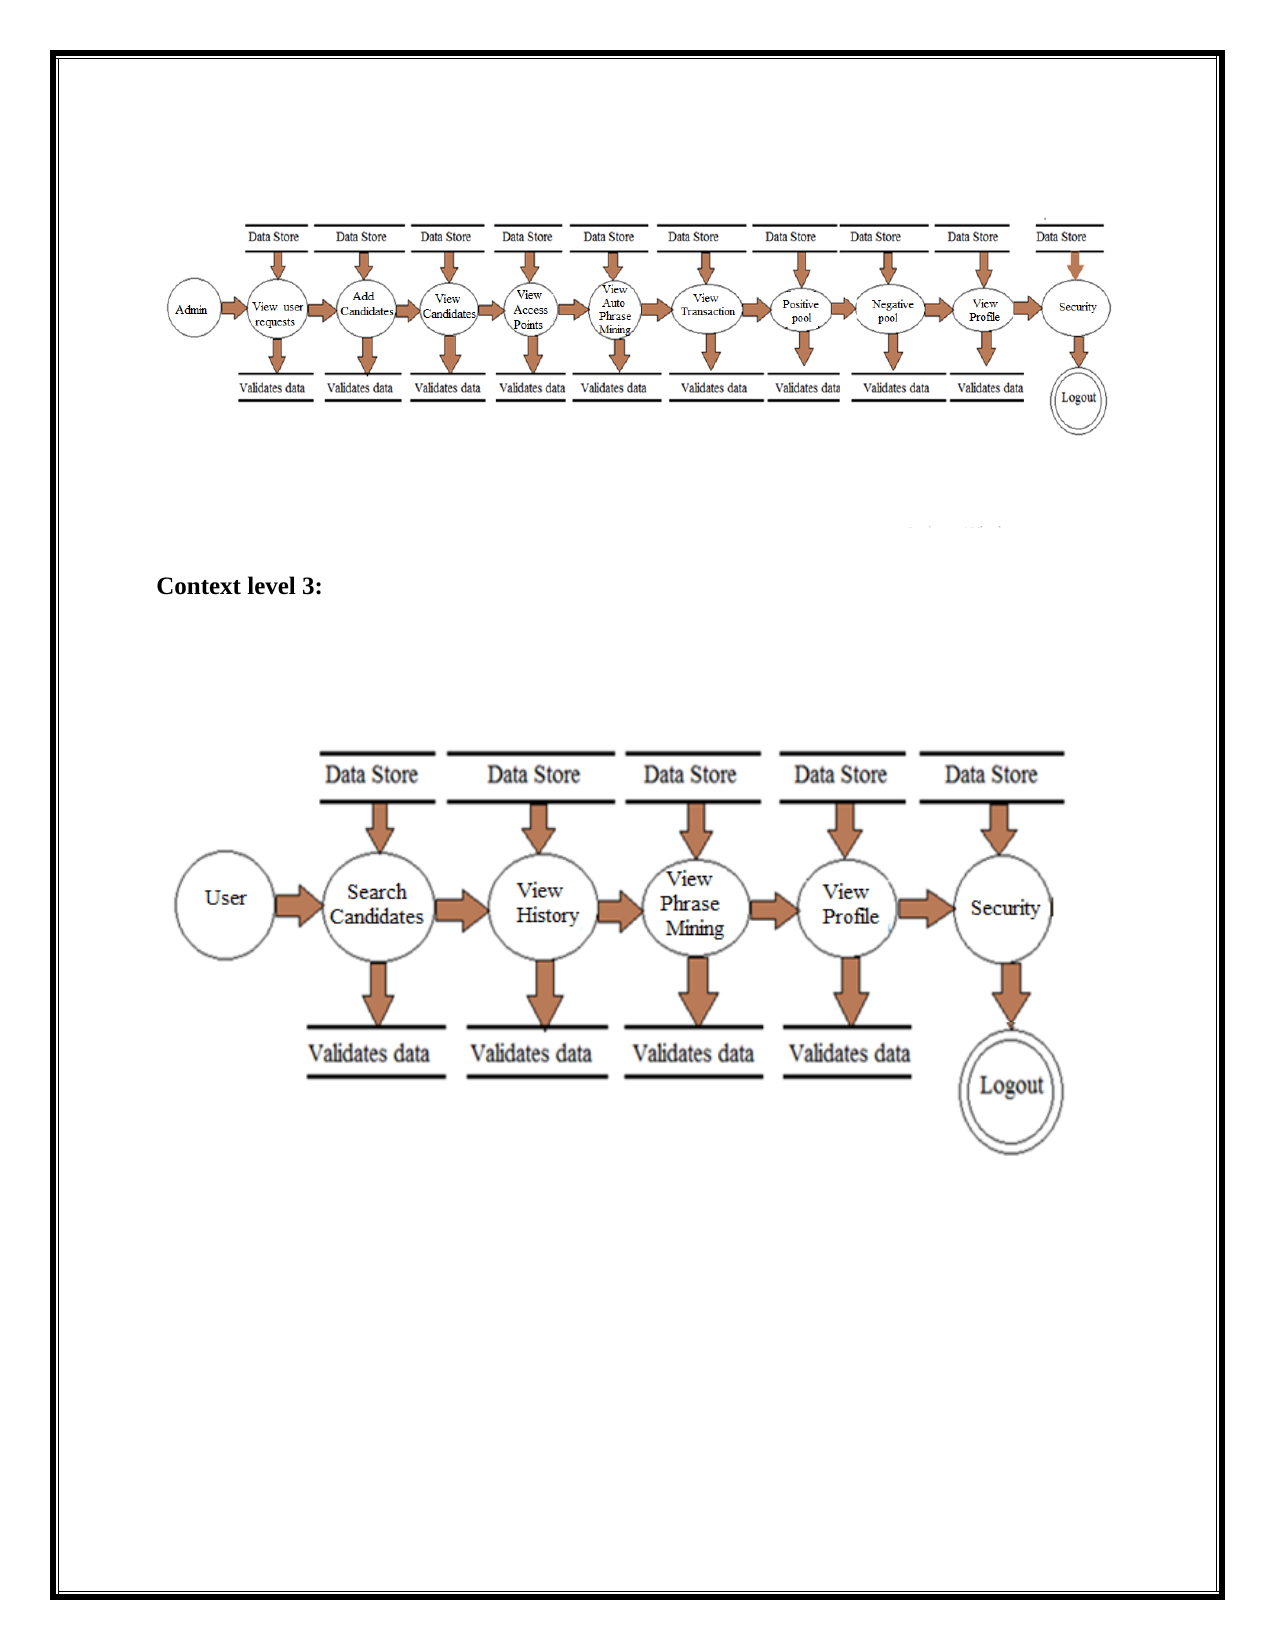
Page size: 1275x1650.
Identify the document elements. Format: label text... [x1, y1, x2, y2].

picture [150, 150, 1125, 557]
picture [150, 641, 1125, 1240]
text Context level 3: [150, 571, 1125, 599]
